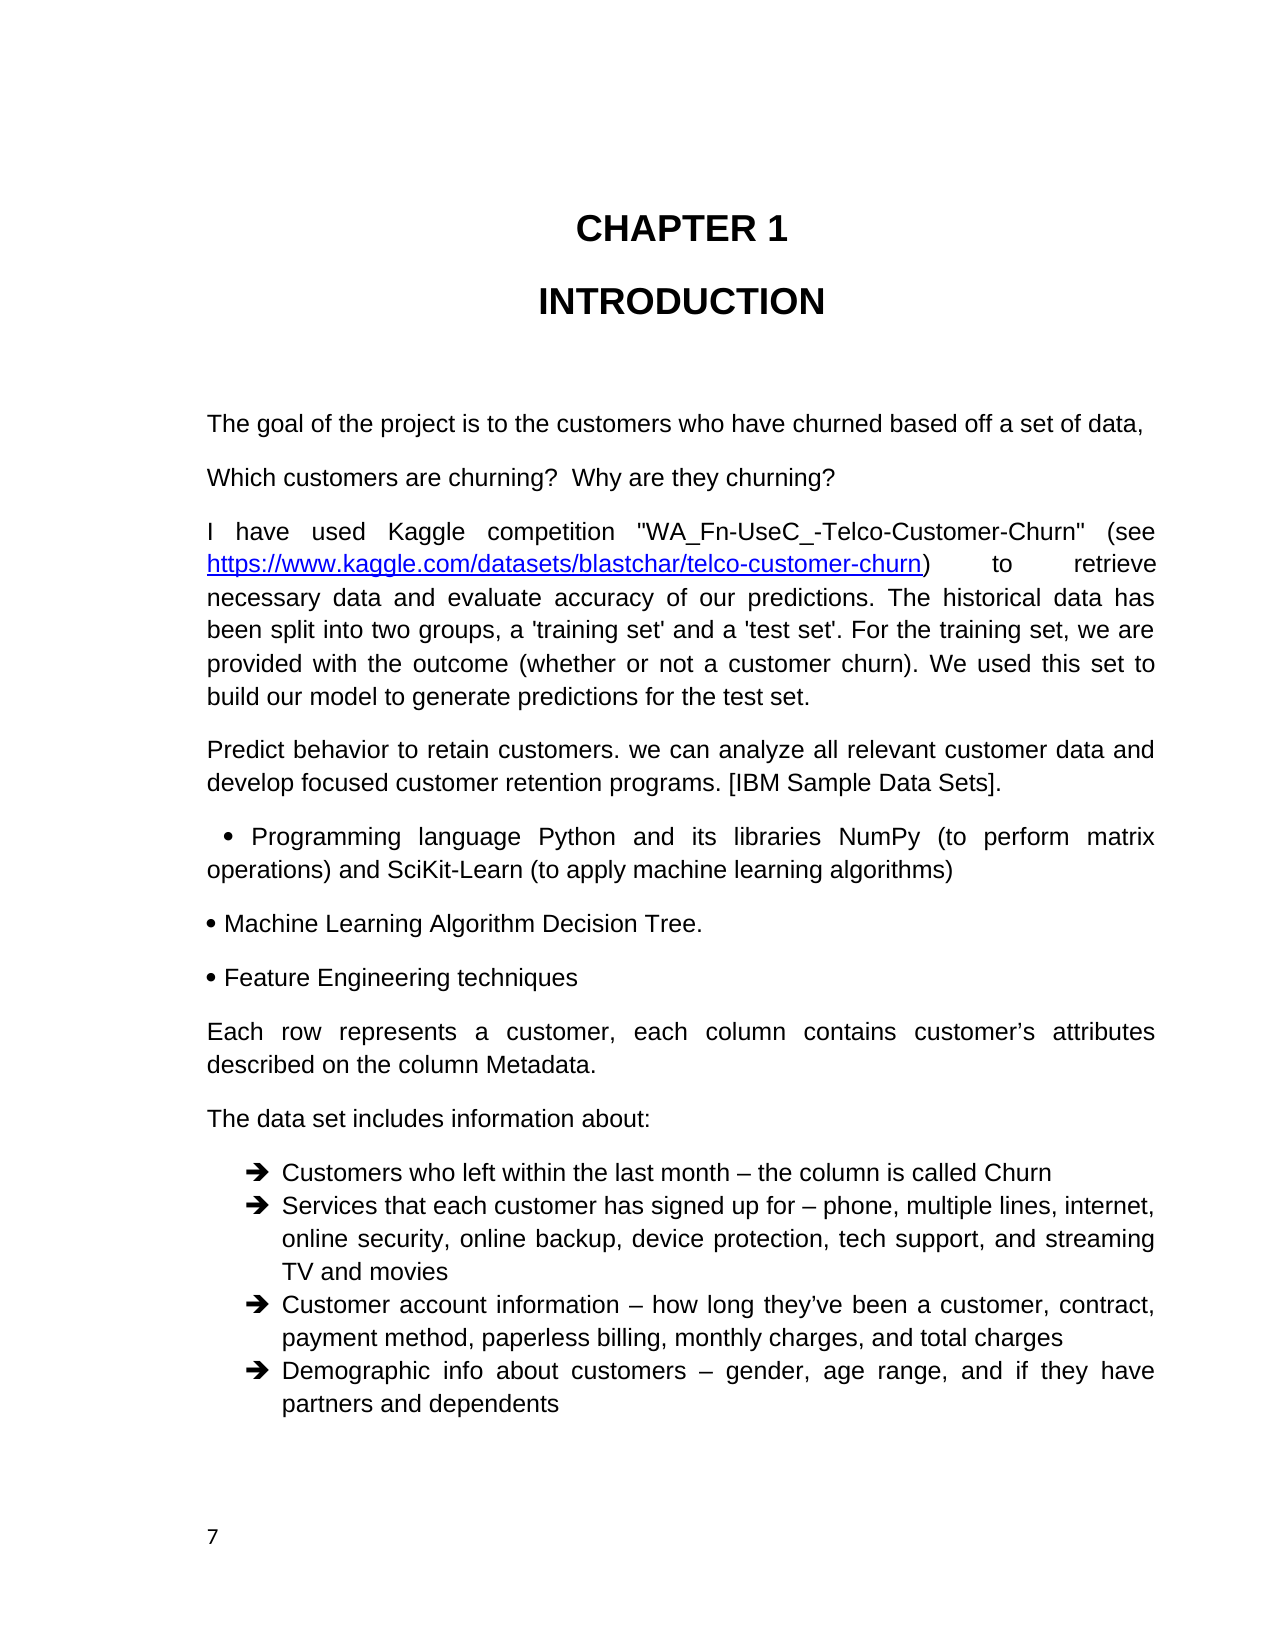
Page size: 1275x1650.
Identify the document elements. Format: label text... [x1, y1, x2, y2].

text Programming language Python and its libraries NumPy (to perform matrix operations) and SciKit-Learn (to apply machine learning algorithms) [207, 822, 1157, 884]
text The goal of the project is to the customers who have churned based off a set of data, [207, 409, 1157, 437]
list Services that each customer has signed up for – phone, multiple lines, internet, online security, online backup, device protection, tech support, and streaming TV and movies [244, 1191, 1157, 1286]
text Predict behavior to retain customers. we can analyze all relevant customer data and develop focused customer retention programs. [IBM Sample Data Sets]. [207, 735, 1157, 797]
text Feature Engineering techniques [207, 963, 1157, 992]
list Demographic info about customers – gender, age range, and if they have partners and dependents [244, 1356, 1157, 1418]
text Each row represents a customer, each column contains customer’s attributes described on the column Metadata. [207, 1017, 1157, 1079]
text CHAPTER 1 [207, 207, 1157, 250]
text Machine Learning Algorithm Decision Tree. [207, 909, 1157, 938]
list Customers who left within the last month – the column is called Churn [244, 1158, 1157, 1187]
list Customer account information – how long they’ve been a customer, contract, payment method, paperless billing, monthly charges, and total charges [244, 1290, 1157, 1352]
text The data set includes information about: [207, 1104, 1157, 1133]
text INTRODUCTION [207, 279, 1157, 322]
text Which customers are churning? Why are they churning? [207, 463, 1157, 491]
text I have used Kaggle competition "WA_Fn-UseC_-Telco-Customer-Churn" (see https://www.kaggle.com/datasets/blastchar/telco-customer-churn) to retrieve necessary data and evaluate accuracy of our predictions. The historical data has been split into two groups, a 'training set' and a 'test set'. For the training set, we are provided with the outcome (whether or not a customer churn). We used this set to build our model to generate predictions for the test set. [207, 516, 1157, 710]
